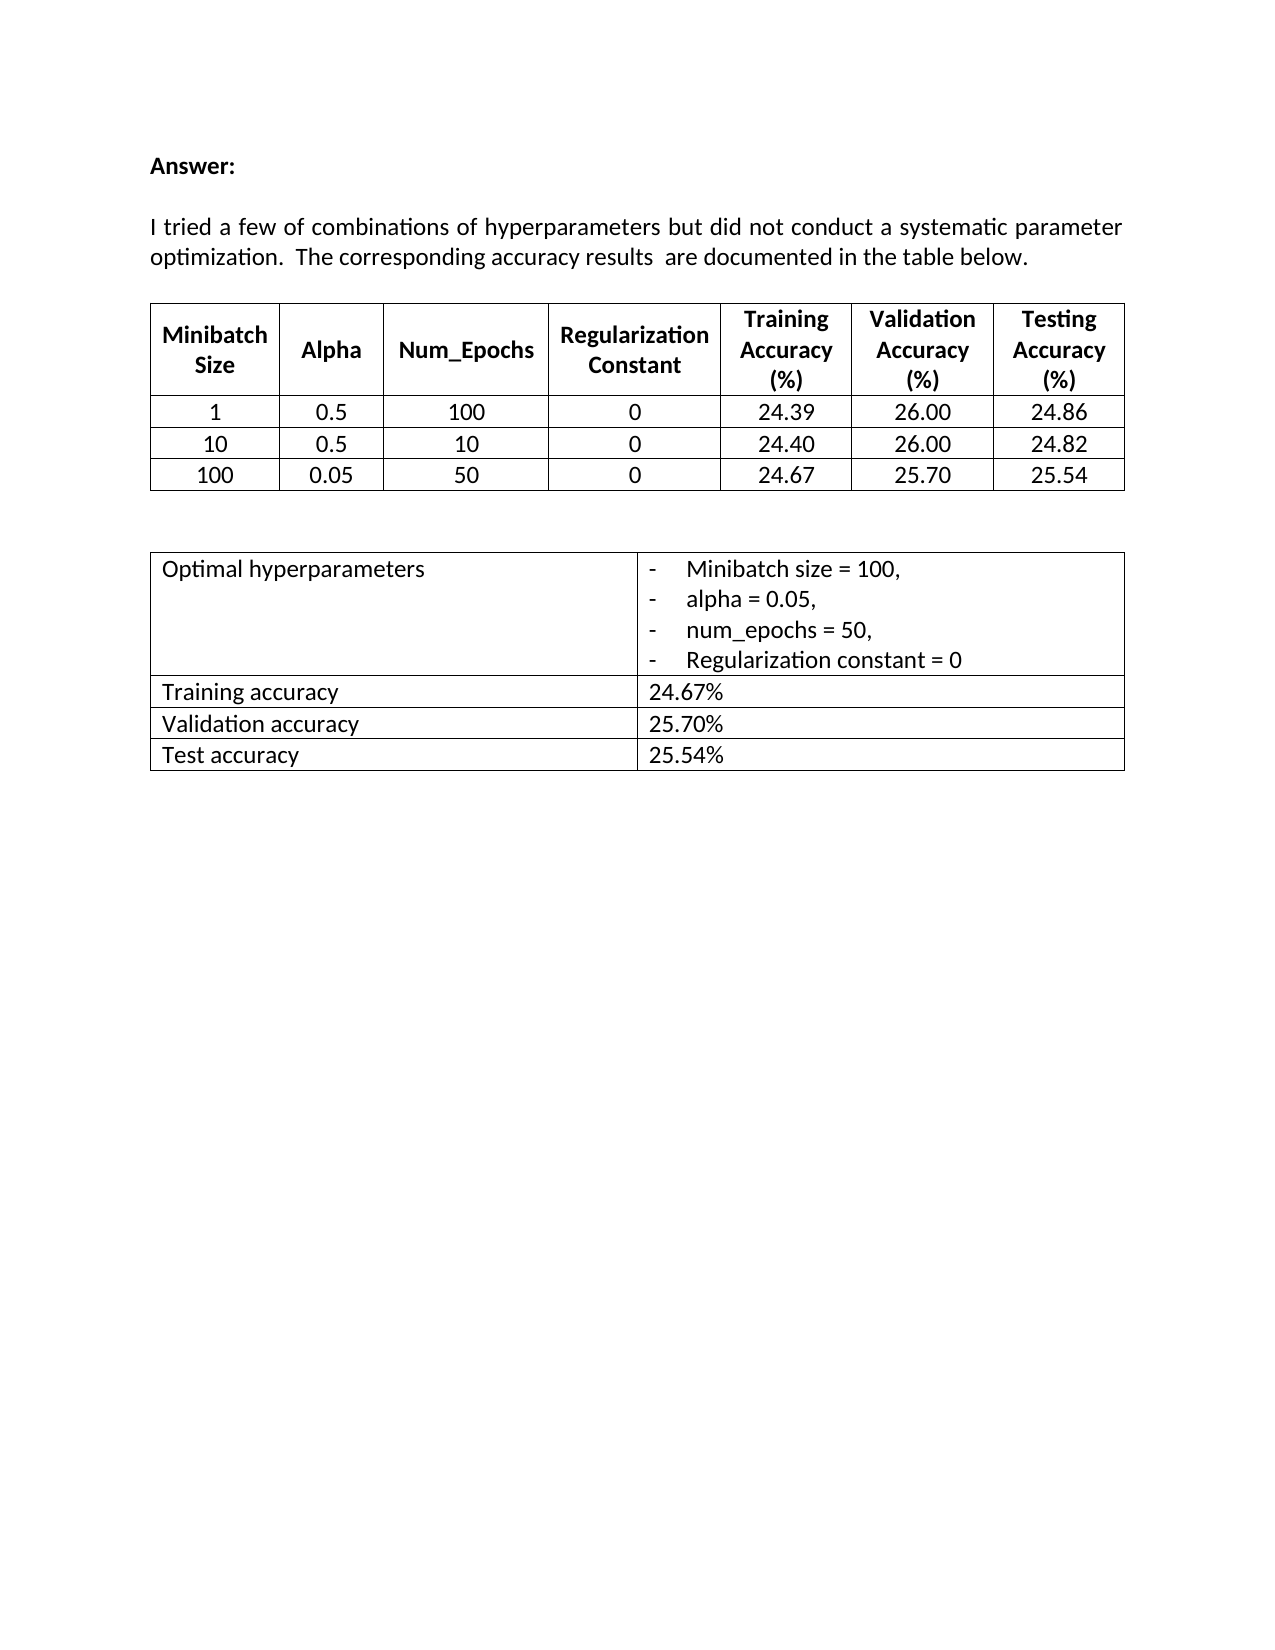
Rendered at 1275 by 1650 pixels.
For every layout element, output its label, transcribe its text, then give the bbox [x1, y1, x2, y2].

table_cell 0.5 [280, 428, 383, 458]
table_cell 0 [549, 459, 720, 490]
table_cell 24.40 [721, 428, 851, 458]
table_cell 25.70 [852, 459, 993, 490]
text I tried a few of combinations of hyperparameters but did not conduct a systematic parameter optimization. The corresponding accuracy results are documented in the table below. [150, 211, 1125, 272]
table_header Testing Accuracy (%) [994, 304, 1124, 395]
table_cell 0.05 [280, 459, 383, 490]
table_header Minibatch Size [151, 304, 279, 395]
table_header Validation Accuracy (%) [852, 304, 993, 395]
table_cell 25.54% [638, 739, 1124, 770]
table_cell 24.86 [994, 396, 1124, 427]
table_header Alpha [280, 304, 383, 395]
table_cell 100 [151, 459, 279, 490]
table_cell 0 [549, 396, 720, 427]
table_cell 24.39 [721, 396, 851, 427]
table_cell 25.70% [638, 708, 1124, 738]
table_cell 24.67 [721, 459, 851, 490]
table_cell 50 [384, 459, 548, 490]
table_cell 24.82 [994, 428, 1124, 458]
table_cell Validation accuracy [151, 708, 637, 738]
text Answer: [150, 150, 1125, 181]
table_cell 24.67% [638, 676, 1124, 707]
table_cell 10 [384, 428, 548, 458]
table_cell 26.00 [852, 396, 993, 427]
table_cell 1 [151, 396, 279, 427]
table_cell 26.00 [852, 428, 993, 458]
table_cell 100 [384, 396, 548, 427]
table_cell Training accuracy [151, 676, 637, 707]
table_cell 0.5 [280, 396, 383, 427]
table_header Training Accuracy (%) [721, 304, 851, 395]
table_header Optimal hyperparameters [151, 553, 637, 675]
table_cell Test accuracy [151, 739, 637, 770]
table_header Regularization Constant [549, 304, 720, 395]
table_cell 0 [549, 428, 720, 458]
table_cell 25.54 [994, 459, 1124, 490]
table_cell 10 [151, 428, 279, 458]
table_header Num_Epochs [384, 304, 548, 395]
table_header Minibatch size = 100, alpha = 0.05, num_epochs = 50, Regularization constant = 0 [638, 553, 1124, 675]
